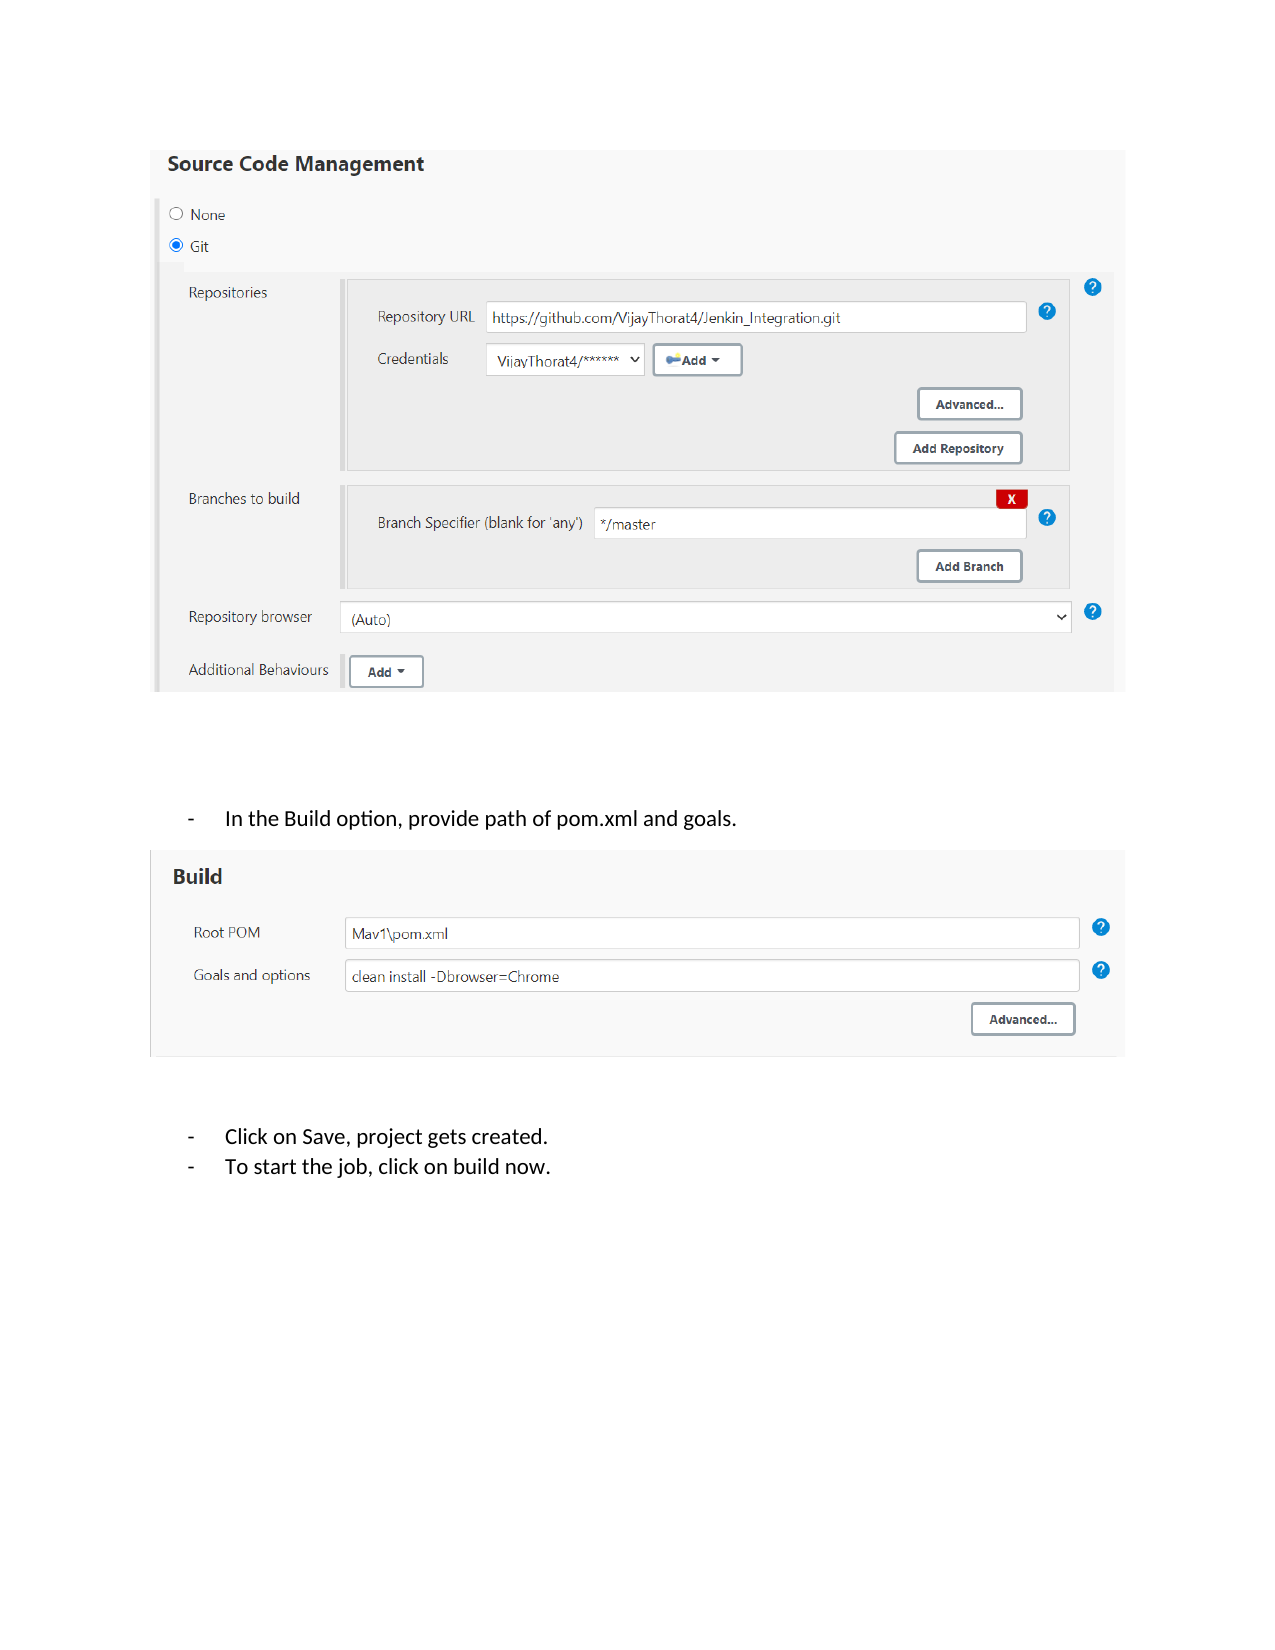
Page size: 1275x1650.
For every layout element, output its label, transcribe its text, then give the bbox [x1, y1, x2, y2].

picture [150, 850, 1125, 1057]
list To start the job, click on build now. [187, 1152, 1125, 1180]
list In the Build option, provide path of pom.xml and goals. [187, 804, 1125, 832]
picture [150, 150, 1125, 692]
list Click on Save, project gets created. [187, 1122, 1125, 1150]
